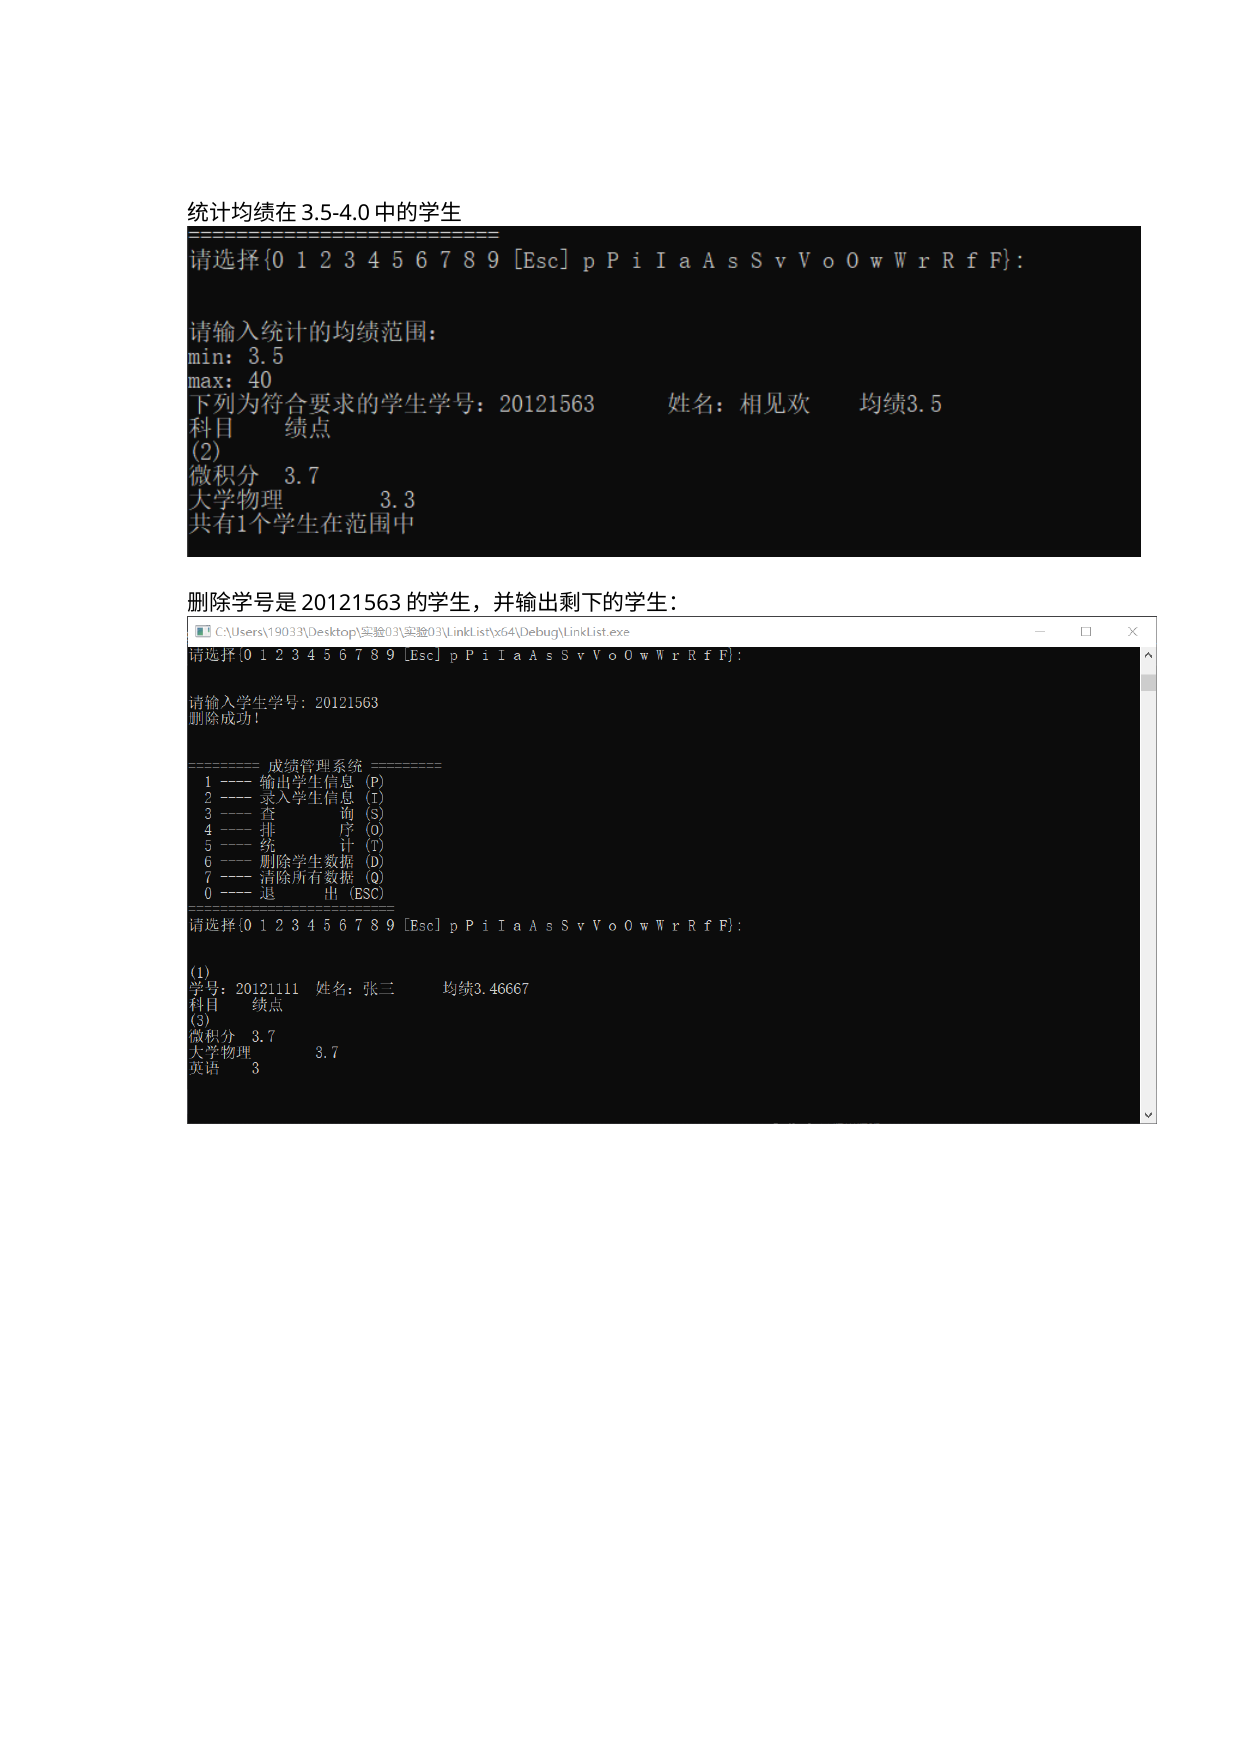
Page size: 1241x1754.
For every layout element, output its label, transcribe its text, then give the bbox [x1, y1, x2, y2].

picture [187, 616, 1157, 1124]
text 删除学号是20121563的学生，并输出剩下的学生： [187, 584, 1053, 616]
picture [187, 226, 1141, 557]
text 统计均绩在3.5-4.0中的学生 [187, 194, 1053, 226]
